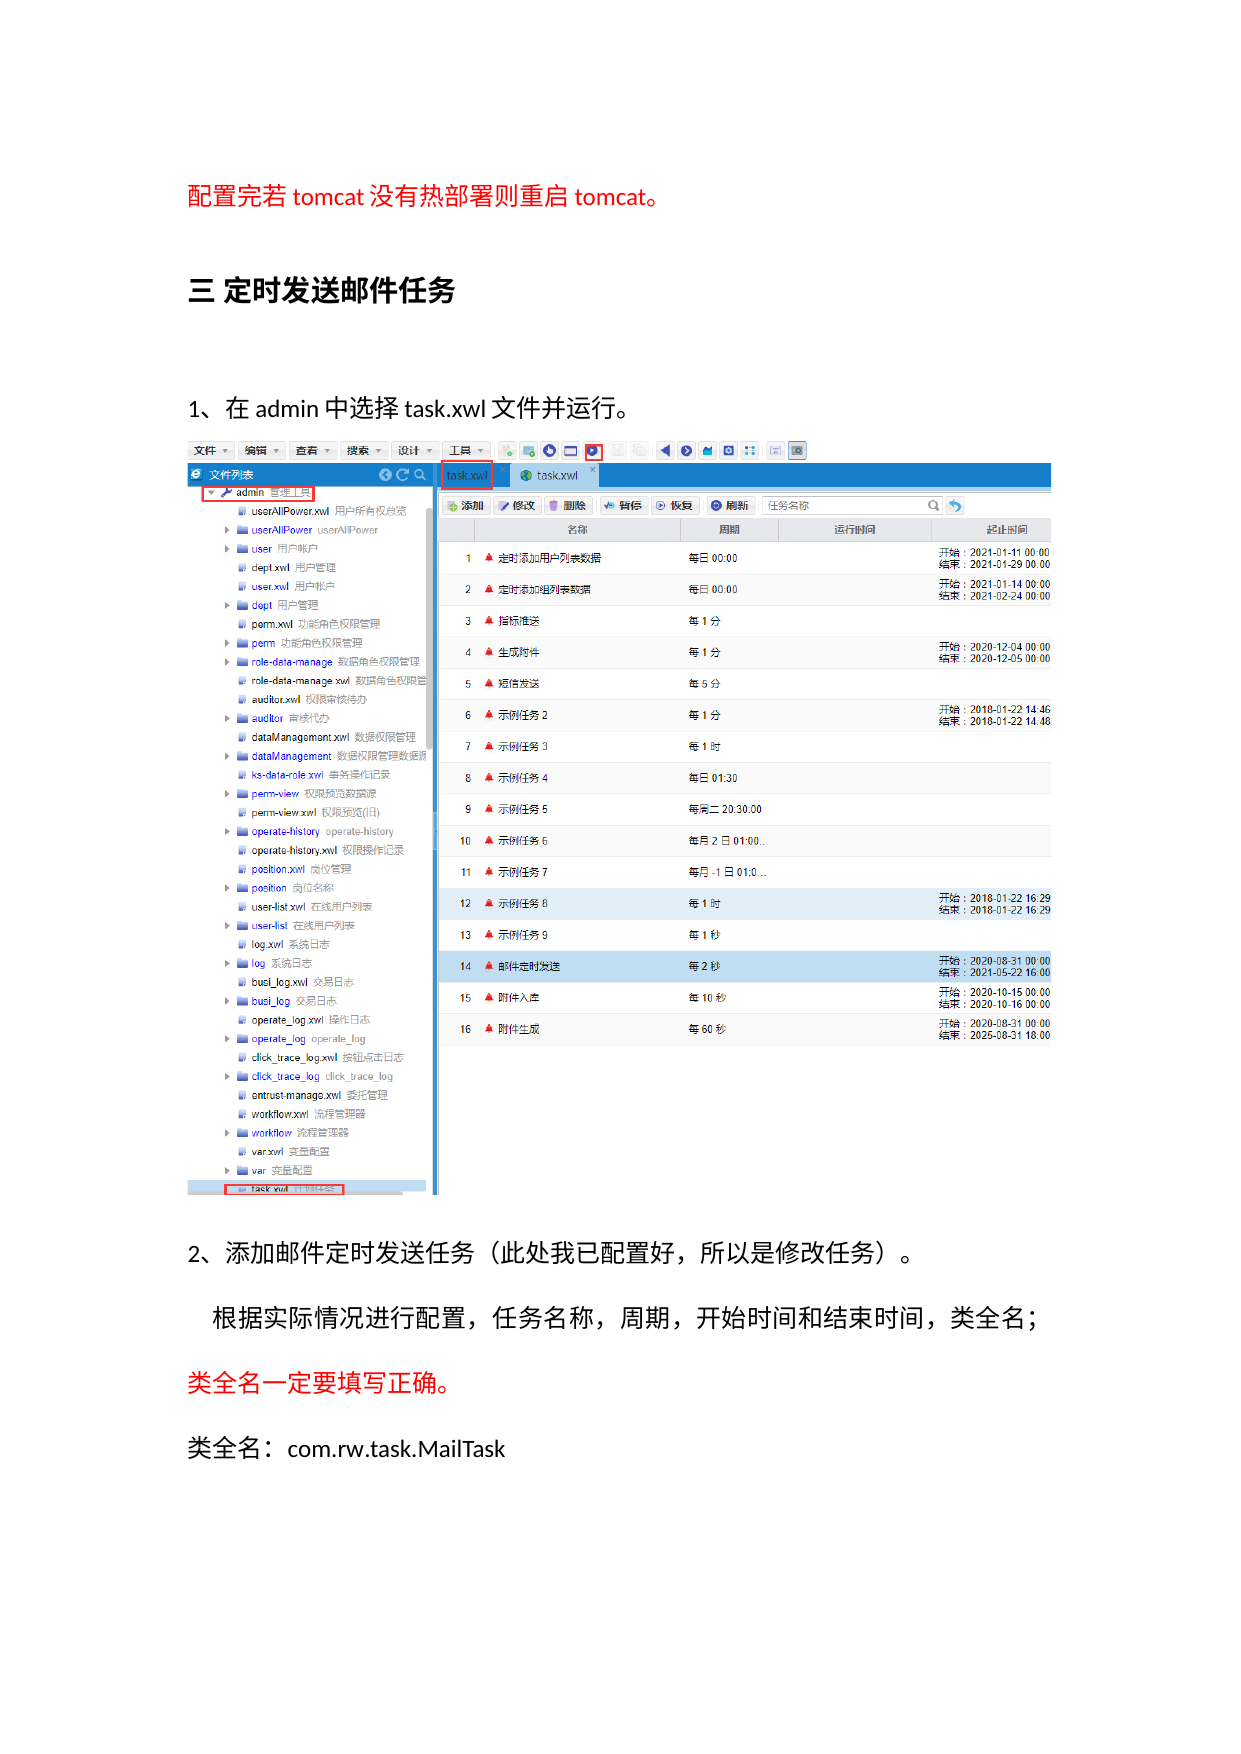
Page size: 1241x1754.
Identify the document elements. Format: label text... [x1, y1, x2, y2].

subtitle 三 定时发送邮件任务 [187, 256, 1053, 321]
picture [187, 439, 1052, 1195]
text 根据实际情况进行配置，任务名称，周期，开始时间和结束时间，类全名；类全名一定要填写正确。 [187, 1284, 1053, 1414]
text 1、在admin中选择task.xwl文件并运行。 [187, 374, 1053, 439]
list 添加邮件定时发送任务（此处我已配置好，所以是修改任务）。 [187, 1219, 1053, 1284]
text 类全名：com.rw.task.MailTask [187, 1414, 1053, 1479]
list 配置完若tomcat没有热部署则重启tomcat。 [187, 162, 1053, 227]
